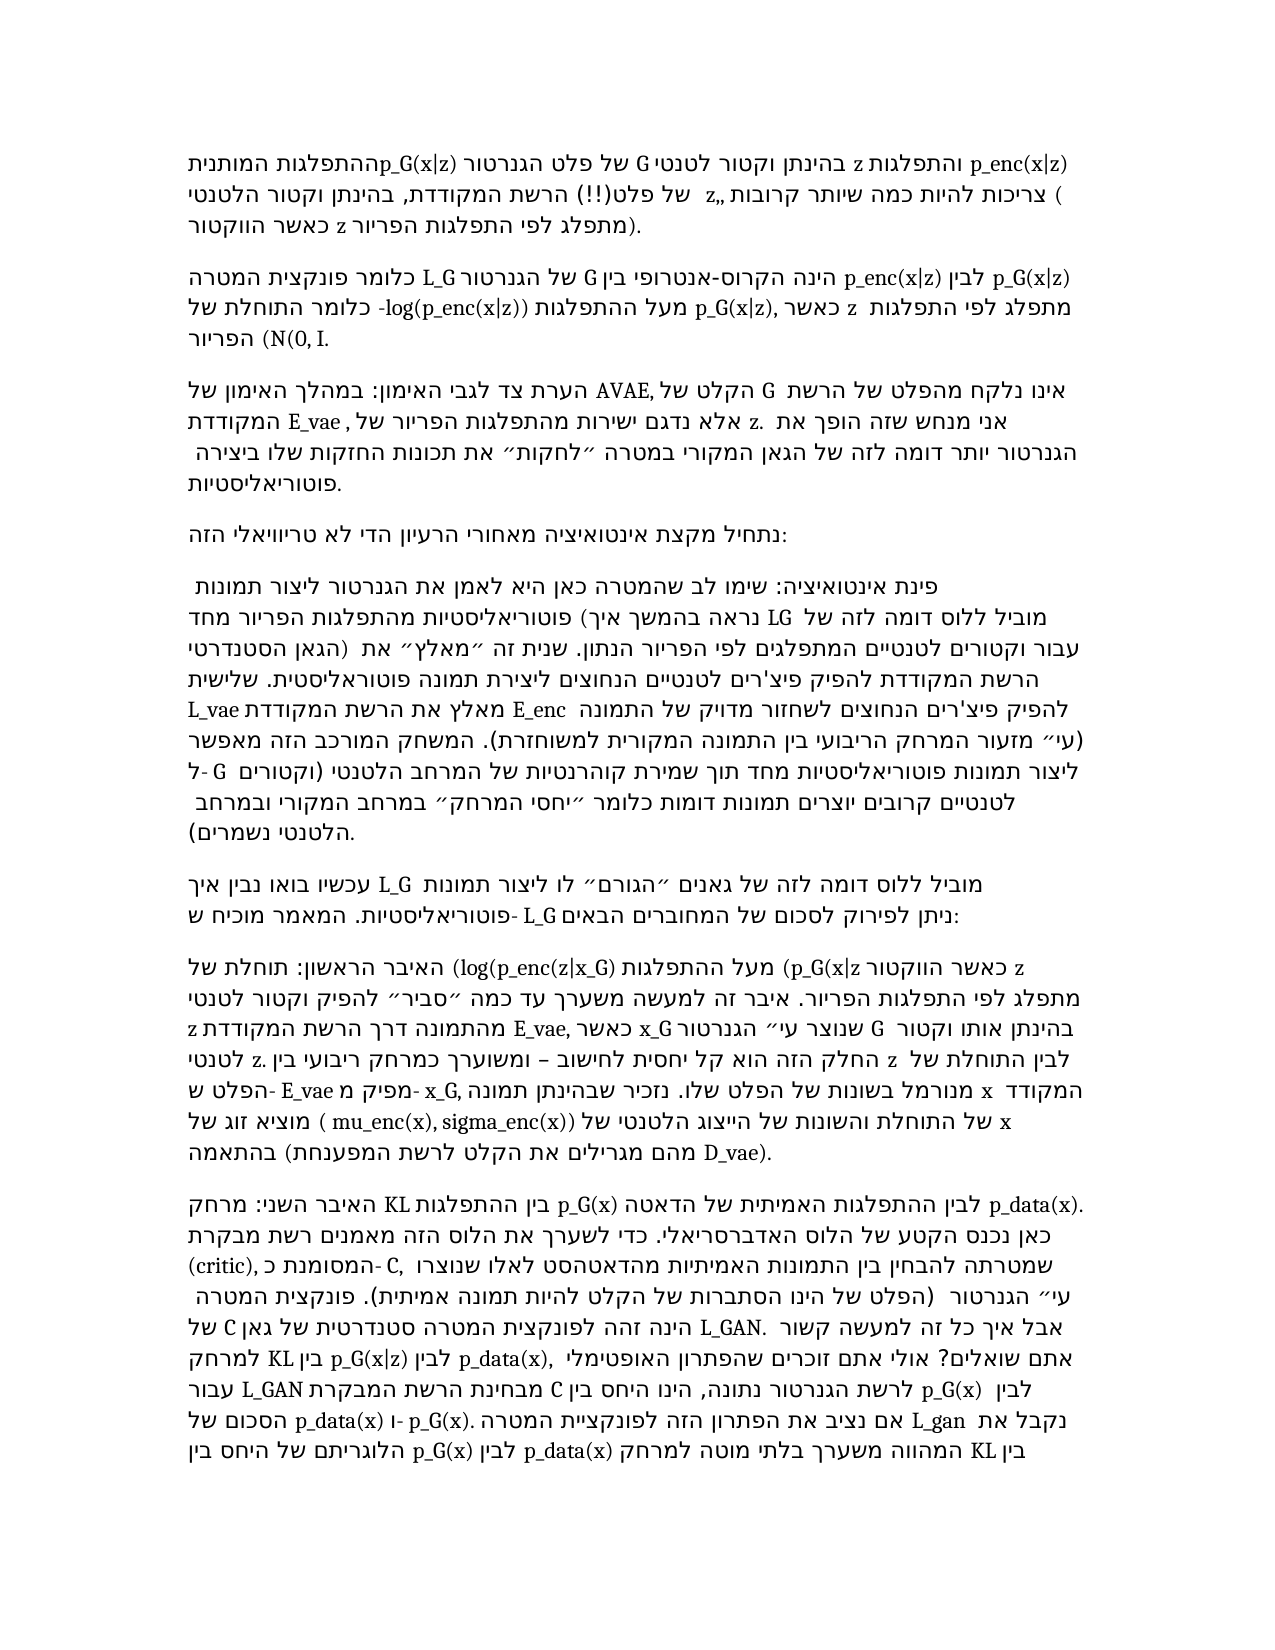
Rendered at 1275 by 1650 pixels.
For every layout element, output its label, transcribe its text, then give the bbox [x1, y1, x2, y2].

text פינת אינטואיציה: שימו לב שהמטרה כאן היא לאמן את הגנרטור ליצור תמונות פוטוריאליסטיות מהתפלגות הפריור מחד (נראה בהמשך איך LG מוביל ללוס דומה לזה של הגאן הסטנדרטי) עבור וקטורים לטנטיים המתפלגים לפי הפריור הנתון. שנית זה ״מאלץ״ את הרשת המקודדת להפיק פיצ'רים לטנטיים הנחוצים ליצירת תמונה פוטוראליסטית. שלישית L_vae מאלץ את הרשת המקודדת E_enc להפיק פיצ'רים הנחוצים לשחזור מדויק של התמונה (עי״ מזעור המרחק הריבועי בין התמונה המקורית למשוחזרת). המשחק המורכב הזה מאפשר ל- G ליצור תמונות פוטוריאליסטיות מחד תוך שמירת קוהרנטיות של המרחב הלטנטי (וקטורים לטנטיים קרובים יוצרים תמונות דומות כלומר ״יחסי המרחק״ במרחב המקורי ובמרחב הלטנטי נשמרים). [187, 573, 1087, 846]
text עכשיו בואו נבין איך L_G מוביל ללוס דומה לזה של גאנים ״הגורם״ לו ליצור תמונות פוטוריאליסטיות. המאמר מוכיח ש- L_G ניתן לפירוק לסכום של המחוברים הבאים: [187, 871, 1087, 929]
text האיבר הראשון: תוחלת של (log(p_enc(z|x_G) מעל ההתפלגות (p_G(x|z כאשר הווקטור z מתפלג לפי התפלגות הפריור. איבר זה למעשה משערך עד כמה ״סביר״ להפיק וקטור לטנטי z מהתמונה דרך הרשת המקודדת E_vae, כאשר x_G שנוצר עי״ הגנרטור G בהינתן אותו וקטור לטנטי z. החלק הזה הוא קל יחסית לחישוב – ומשוערך כמרחק ריבועי בין z לבין התוחלת של הפלט ש- E_vae מפיק מ- x_G, מנורמל בשונות של הפלט שלו. נזכיר שבהינתן תמונה x המקודד מוציא זוג של ( mu_enc(x), sigma_enc(x)) של התוחלת והשונות של הייצוג הלטנטי של x בהתאמה (מהם מגרילים את הקלט לרשת המפענחת D_vae). [187, 954, 1087, 1166]
text כלומר פונקצית המטרה L_G של הגנרטור G הינה הקרוס-אנטרופי בין p_enc(x|z) לבין p_G(x|z) כלומר התוחלת של -log(p_enc(x|z)) מעל ההתפלגות p_G(x|z), כאשר z מתפלג לפי התפלגות הפריור (N(0, I. [187, 264, 1087, 352]
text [187, 1191, 1087, 1465]
text ההתפלגות המותניתp_G(x|z) של פלט הגנרטור G בהינתן וקטור לטנטי z והתפלגות p_enc(x|z) של פלט(!!) הרשת המקודדת, בהינתן וקטור הלטנטי z,, צריכות להיות כמה שיותר קרובות (כאשר הווקטור z מתפלג לפי התפלגות הפריור). [187, 150, 1087, 239]
text נתחיל מקצת אינטואיציה מאחורי הרעיון הדי לא טריוויאלי הזה: [187, 522, 1087, 548]
text הערת צד לגבי האימון: במהלך האימון של AVAE, הקלט של G אינו נלקח מהפלט של הרשת המקודדת E_vae , אלא נדגם ישירות מהתפלגות הפריור של z. אני מנחש שזה הופך את הגנרטור יותר דומה לזה של הגאן המקורי במטרה ״לחקות״ את תכונות החזקות שלו ביצירה פוטוריאליסטיות. [187, 377, 1087, 497]
